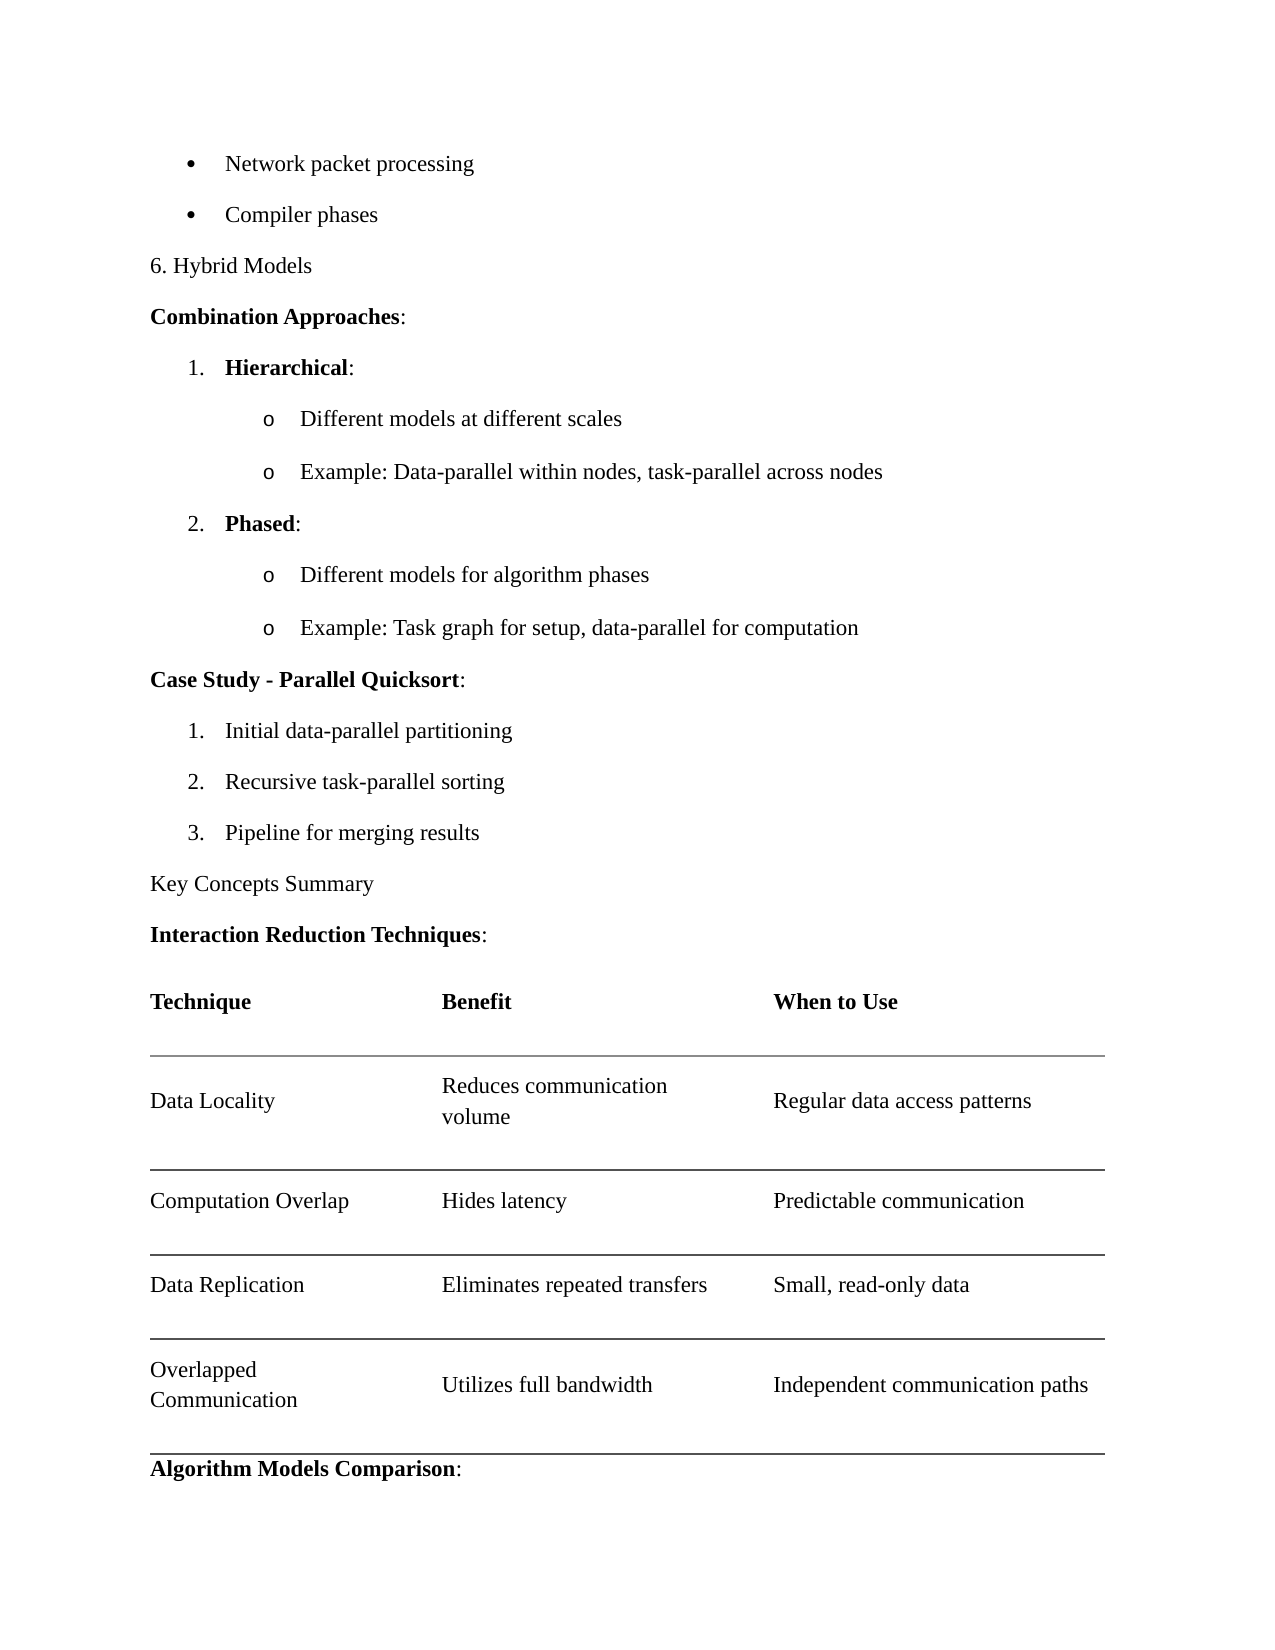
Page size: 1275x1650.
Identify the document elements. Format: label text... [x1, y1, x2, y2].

table_cell Regular data access patterns [758, 1057, 1104, 1169]
table_cell Reduces communication volume [426, 1057, 757, 1169]
text Interaction Reduction Techniques: [150, 921, 1125, 948]
list Example: Task graph for setup, data-parallel for computation [262, 614, 1125, 641]
table_cell Hides latency [426, 1171, 757, 1254]
text Case Study - Parallel Quicksort: [150, 666, 1125, 693]
text Combination Approaches: [150, 303, 1125, 329]
table_cell Overlapped Communication [150, 1340, 426, 1453]
table_cell Data Replication [150, 1256, 426, 1338]
list Initial data-parallel partitioning [187, 717, 1125, 744]
table_cell Data Locality [150, 1057, 426, 1169]
table_cell Independent communication paths [758, 1340, 1104, 1453]
list Hierarchical: [187, 354, 1125, 381]
list Phased: [187, 510, 1125, 537]
list Example: Data-parallel within nodes, task-parallel across nodes [262, 458, 1125, 485]
text Algorithm Models Comparison: [150, 1455, 1125, 1481]
list Different models at different scales [262, 405, 1125, 433]
table_cell Eliminates repeated transfers [426, 1256, 757, 1338]
list Recursive task-parallel sorting [187, 768, 1125, 795]
table_header Technique [150, 973, 426, 1055]
list Pipeline for merging results [187, 819, 1125, 846]
table_cell Utilizes full bandwidth [426, 1340, 757, 1453]
text 6. Hybrid Models [150, 252, 1125, 278]
list Different models for algorithm phases [262, 561, 1125, 589]
text Key Concepts Summary [150, 870, 1125, 897]
table_cell Small, read-only data [758, 1256, 1104, 1338]
table_cell Computation Overlap [150, 1171, 426, 1254]
list Network packet processing [187, 150, 1125, 176]
table_header When to Use [758, 973, 1104, 1055]
list Compiler phases [187, 201, 1125, 227]
table_cell Predictable communication [758, 1171, 1104, 1254]
table_header Benefit [426, 973, 757, 1055]
